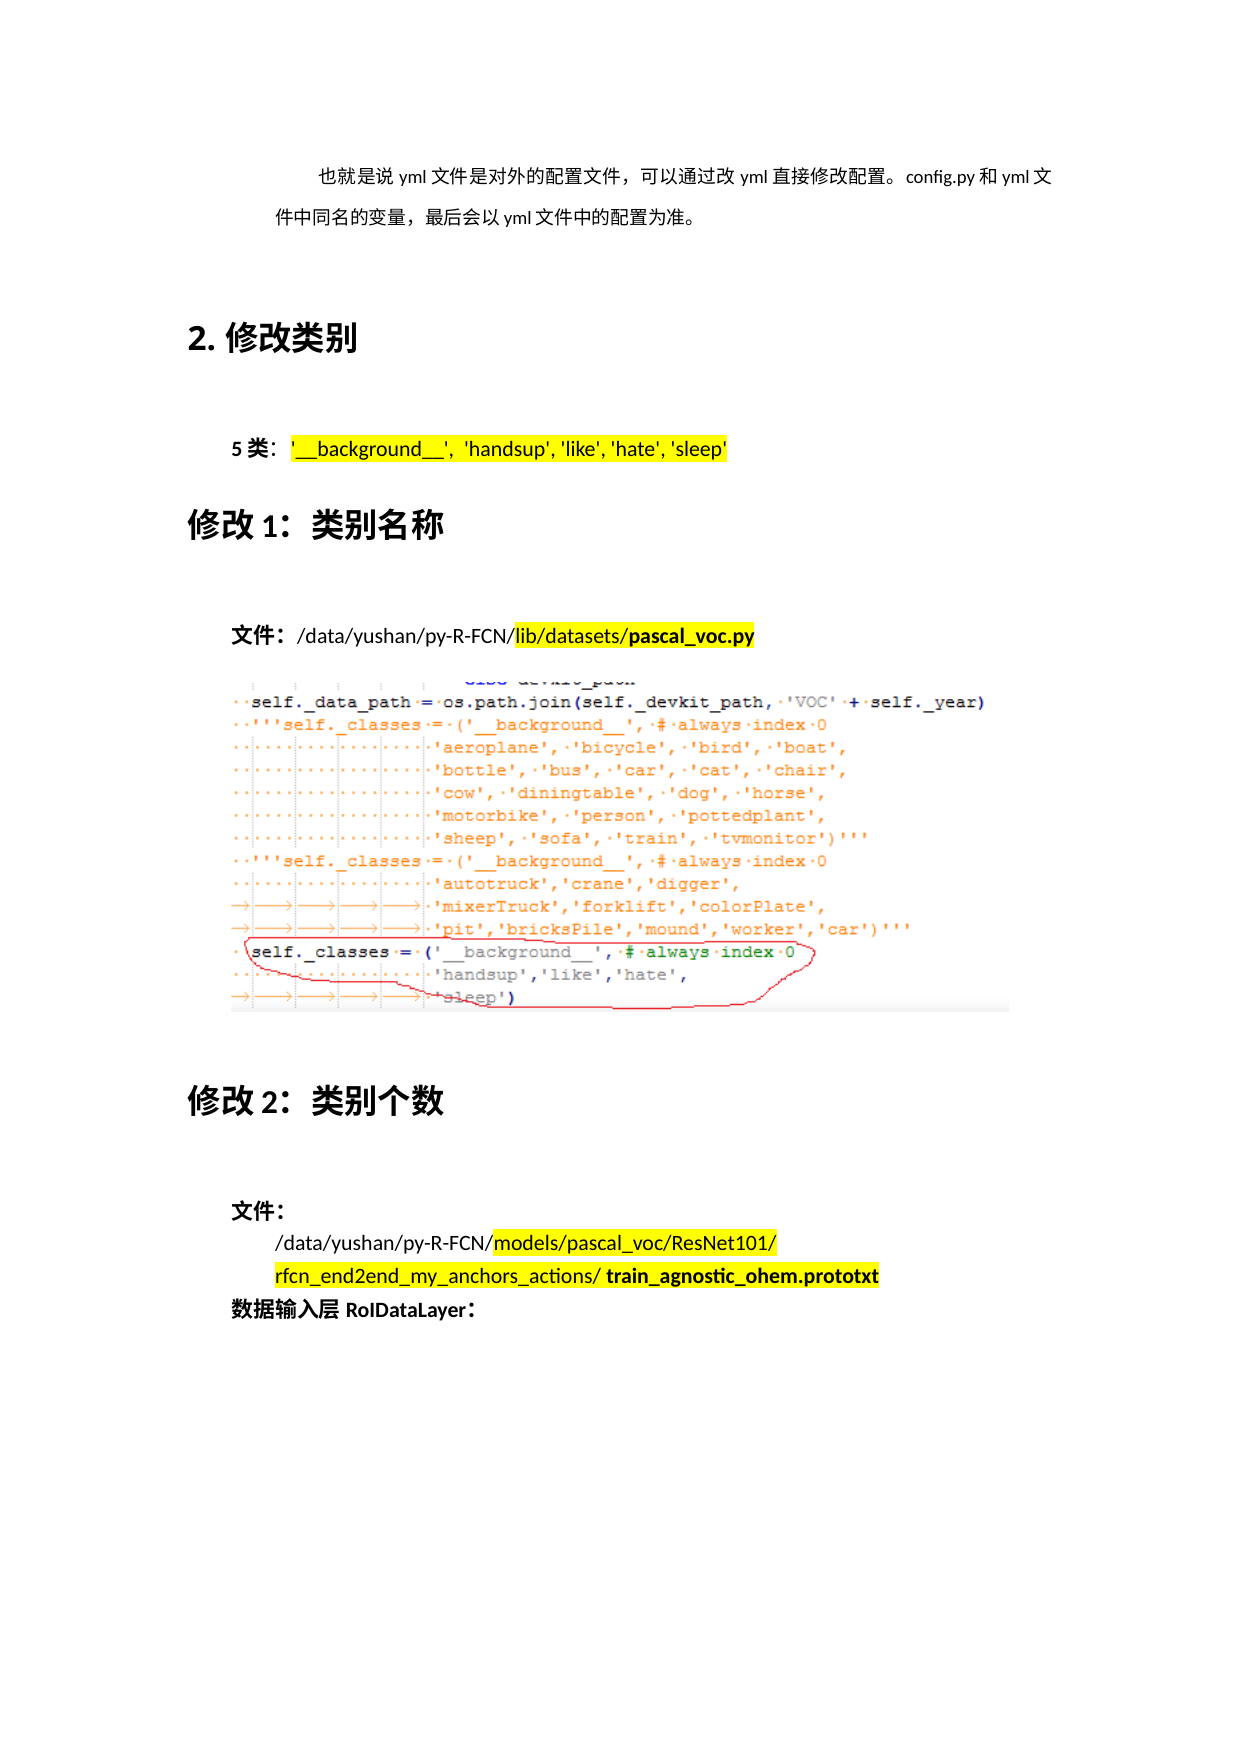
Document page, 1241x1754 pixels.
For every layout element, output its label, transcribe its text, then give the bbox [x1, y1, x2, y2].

text rfcn_end2end_my_anchors_actions/ train_agnostic_ohem.prototxt [231, 1259, 1053, 1291]
subtitle 修改2：类别个数 [187, 1067, 1053, 1132]
text 数据输入层 RoIDataLayer： [187, 1291, 1053, 1324]
text 也就是说yml文件是对外的配置文件，可以通过改yml直接修改配置。config.py和yml文件中同名的变量，最后会以yml文件中的配置为准。 [275, 162, 1053, 230]
text 5类：'__background__', 'handsup', 'like', 'hate', 'sleep' [187, 430, 1053, 463]
subtitle 2. 修改类别 [187, 303, 1053, 368]
text /data/yushan/py-R-FCN/models/pascal_voc/ResNet101/ [231, 1226, 1053, 1259]
subtitle 修改1：类别名称 [187, 490, 1053, 555]
picture [231, 682, 1009, 1012]
text 文件： [187, 1194, 1053, 1226]
text 文件：/data/yushan/py-R-FCN/lib/datasets/pascal_voc.py [187, 617, 1053, 650]
